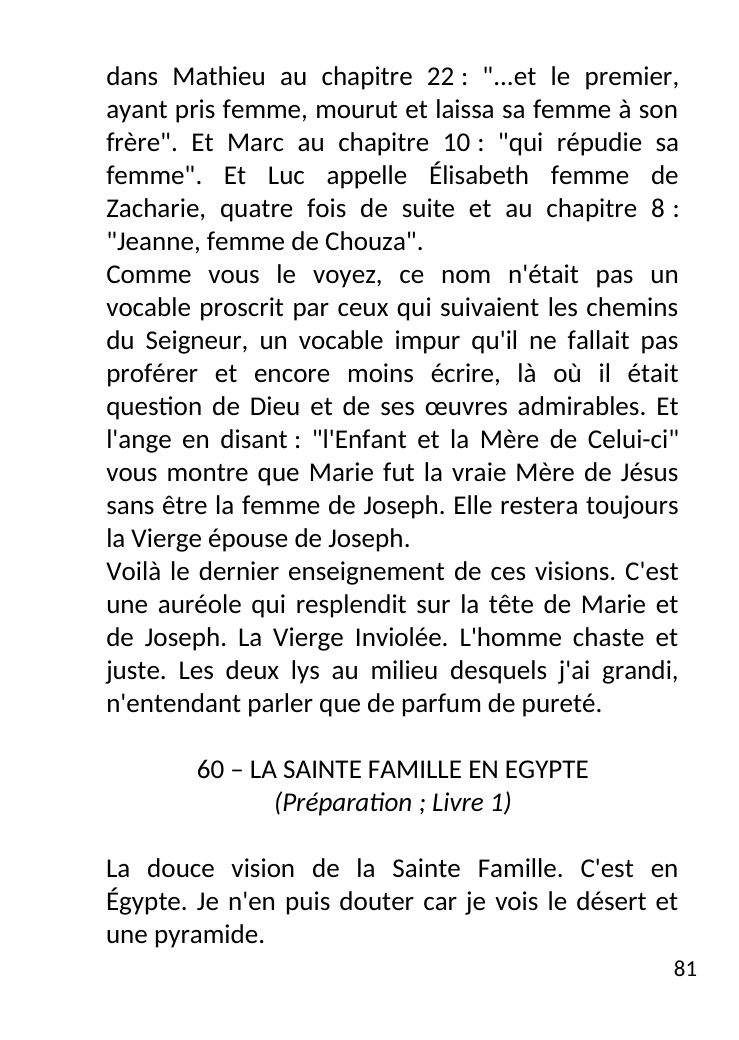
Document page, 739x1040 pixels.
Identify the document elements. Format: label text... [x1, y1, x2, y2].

text 60 – LA SAINTE FAMILLE EN EGYPTE [89, 752, 697, 786]
text Comme vous le voyez, ce nom n'était pas un vocable proscrit par ceux qui suivaient les chemins du Seigneur, un vocable impur qu'il ne fallait pas proférer et encore moins écrire, là où il était question de Dieu et de ses œuvres admirables. Et l'ange en disant : "l'Enfant et la Mère de Celui-ci" vous montre que Marie fut la vraie Mère de Jésus sans être la femme de Joseph. Elle restera toujours la Vierge épouse de Joseph. [106, 257, 679, 554]
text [106, 59, 679, 257]
text La douce vision de la Sainte Famille. C'est en Égypte. Je n'en puis douter car je vois le désert et une pyramide. [106, 852, 679, 951]
text Voilà le dernier enseignement de ces visions. C'est une auréole qui resplendit sur la tête de Marie et de Joseph. La Vierge Inviolée. L'homme chaste et juste. Les deux lys au milieu desquels j'ai grandi, n'entendant parler que de parfum de pureté. [106, 554, 679, 719]
text (Préparation ; Livre 1) [89, 786, 697, 818]
